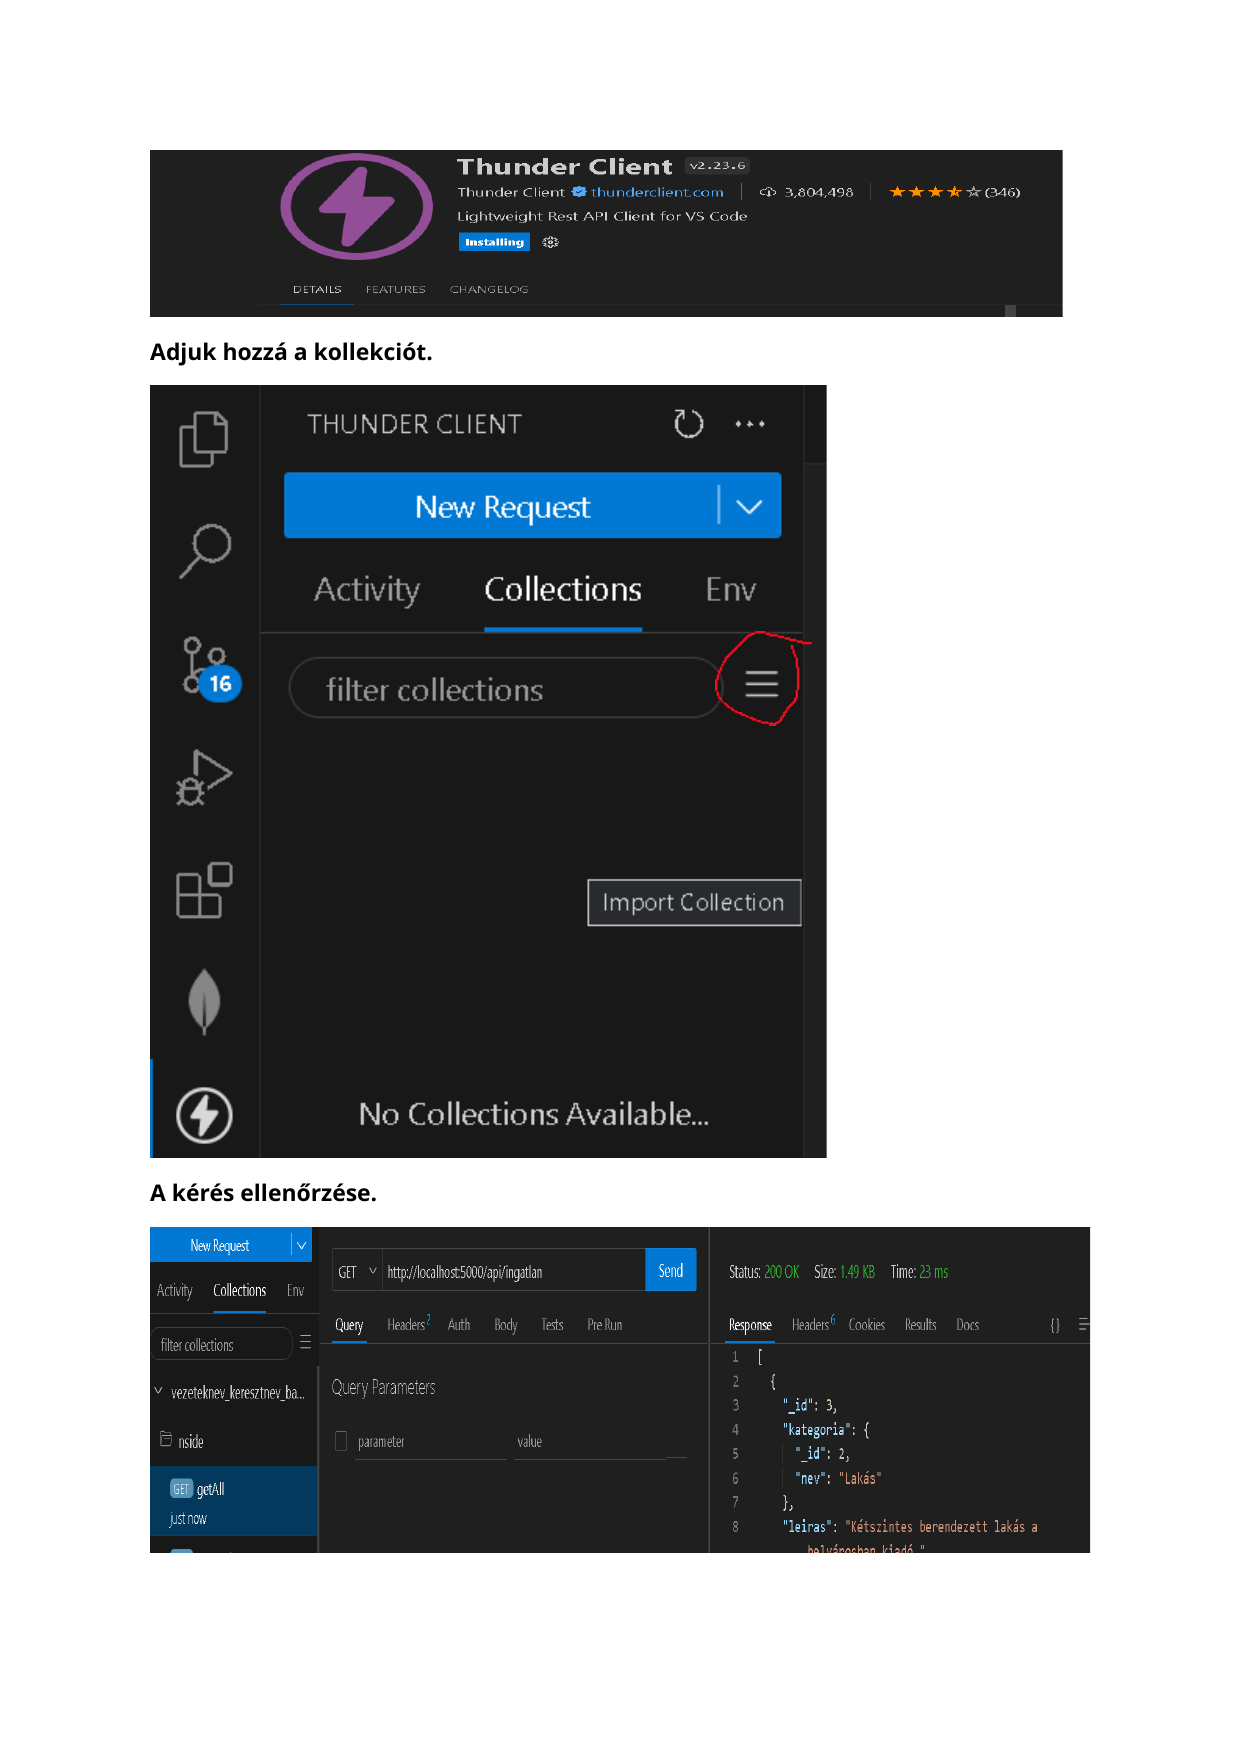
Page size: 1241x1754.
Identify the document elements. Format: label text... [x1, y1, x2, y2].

text Adjuk hozzá a kollekciót. [150, 335, 1090, 367]
text A kérés ellenőrzése. [150, 1177, 1090, 1208]
picture [150, 150, 1063, 317]
picture [150, 1227, 1091, 1553]
picture [150, 385, 827, 1158]
